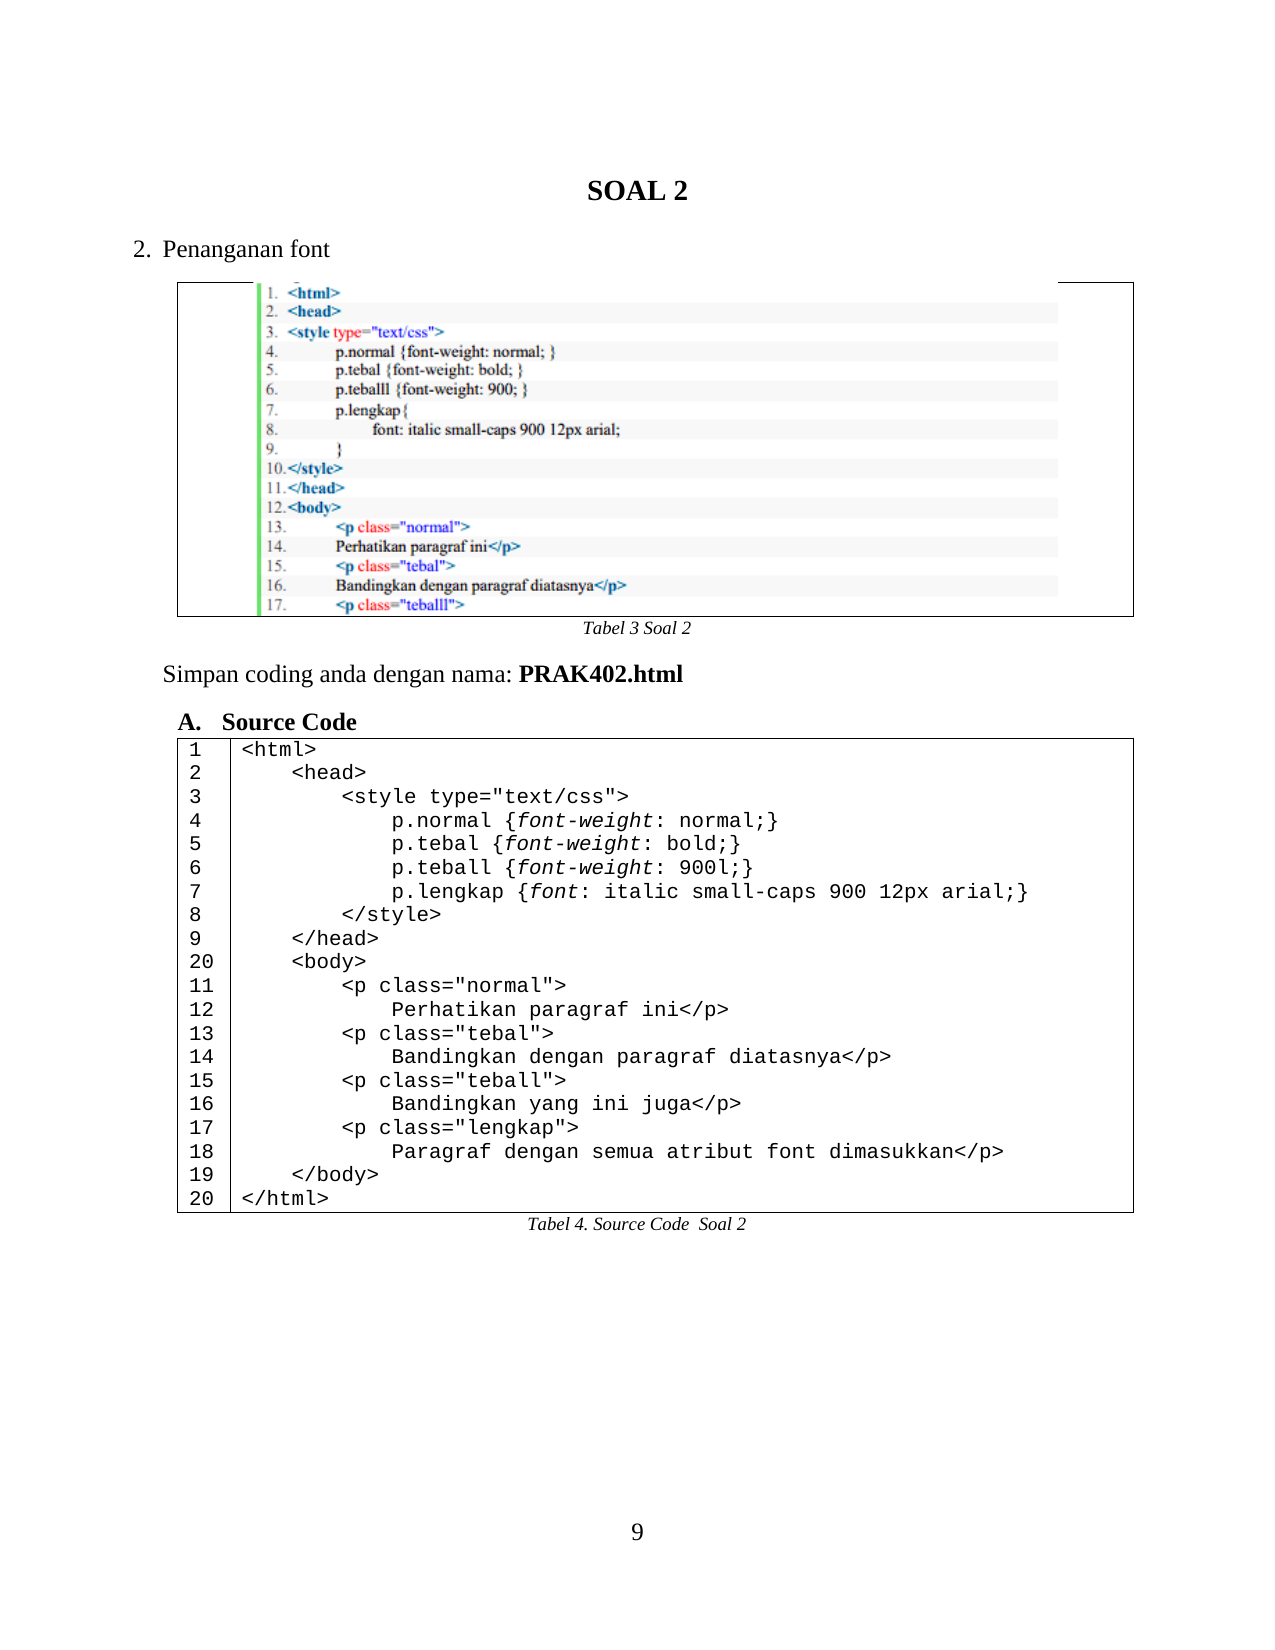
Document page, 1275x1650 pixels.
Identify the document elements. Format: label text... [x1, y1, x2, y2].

list Penanganan font [133, 234, 1098, 263]
picture [253, 282, 1058, 616]
table_header 1 2 3 4 5 6 7 8 9 20 11 12 13 14 15 16 17 18 19 20 [178, 739, 230, 1212]
table_header [1058, 283, 1133, 616]
subtitle SOAL 2 [177, 173, 1098, 206]
text Simpan coding anda dengan nama: PRAK402.html [162, 659, 1098, 688]
subtitle Source Code [177, 707, 1098, 735]
table_header <html> <head> <style type="text/css"> p.normal {font-weight: normal;} p.tebal {font-weight: bold;} p.teball {font-weight: 900l;} p.lengkap {font: italic small-caps 900 12px arial;} </style> </head> <body> <p class="normal"> Perhatikan paragraf ini</p> <p class="tebal"> Bandingkan dengan paragraf diatasnya</p> <p class="teball"> Bandingkan yang ini juga</p> <p class="lengkap"> Paragraf dengan semua atribut font dimasukkan</p> </body> </html> [231, 739, 1133, 1212]
table_header [178, 283, 253, 616]
